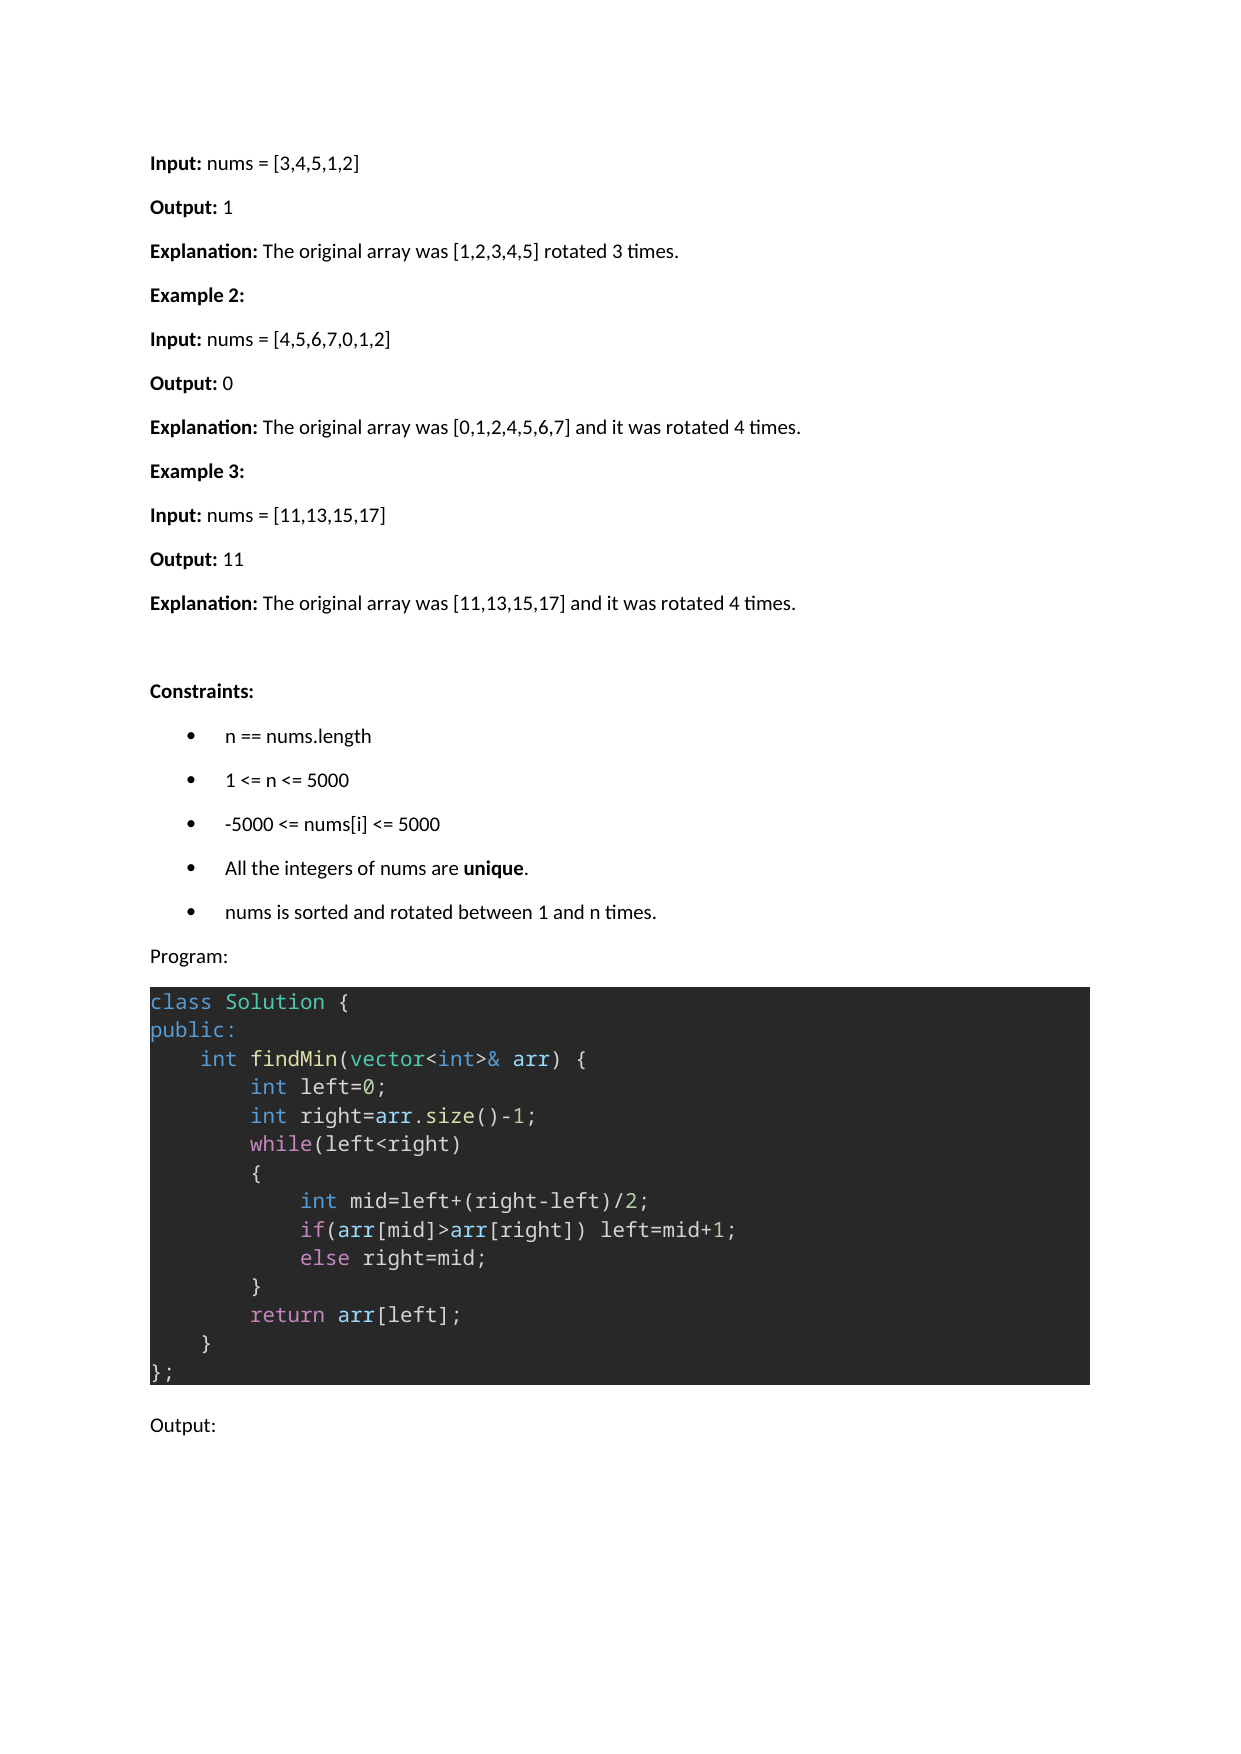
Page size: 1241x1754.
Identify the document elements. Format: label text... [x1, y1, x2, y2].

text Example 3: [150, 458, 1090, 484]
text int mid=left+(right-left)/2; [150, 1186, 1090, 1215]
text Explanation: The original array was [0,1,2,4,5,6,7] and it was rotated 4 times. [150, 414, 1090, 440]
text Explanation: The original array was [1,2,3,4,5] rotated 3 times. [150, 238, 1090, 263]
text } [150, 1272, 1090, 1300]
text int findMin(vector<int>& arr) { [150, 1044, 1090, 1072]
text else right=mid; [150, 1243, 1090, 1272]
text { [150, 1158, 1090, 1186]
text Output: 0 [150, 370, 1090, 396]
text int left=0; [150, 1072, 1090, 1101]
text Output: [150, 1385, 1090, 1438]
list n == nums.length [187, 723, 1090, 748]
text Input: nums = [11,13,15,17] [150, 502, 1090, 528]
list All the integers of nums are unique. [187, 855, 1090, 880]
text } [150, 1328, 1090, 1357]
text Example 2: [150, 282, 1090, 308]
list 1 <= n <= 5000 [187, 767, 1090, 792]
text Constraints: [150, 679, 1090, 704]
list -5000 <= nums[i] <= 5000 [187, 811, 1090, 836]
text int right=arr.size()-1; [150, 1101, 1090, 1129]
list nums is sorted and rotated between 1 and n times. [187, 899, 1090, 924]
text class Solution { [150, 987, 1090, 1016]
text return arr[left]; [150, 1300, 1090, 1328]
text Program: [150, 943, 1090, 968]
text Output: 1 [150, 194, 1090, 219]
text }; [150, 1357, 1090, 1385]
text Input: nums = [3,4,5,1,2] [150, 150, 1090, 175]
text while(left<right) [150, 1129, 1090, 1158]
text Output: 11 [150, 547, 1090, 572]
text public: [150, 1016, 1090, 1044]
text if(arr[mid]>arr[right]) left=mid+1; [150, 1215, 1090, 1243]
text Input: nums = [4,5,6,7,0,1,2] [150, 326, 1090, 352]
text Explanation: The original array was [11,13,15,17] and it was rotated 4 times. [150, 591, 1090, 616]
